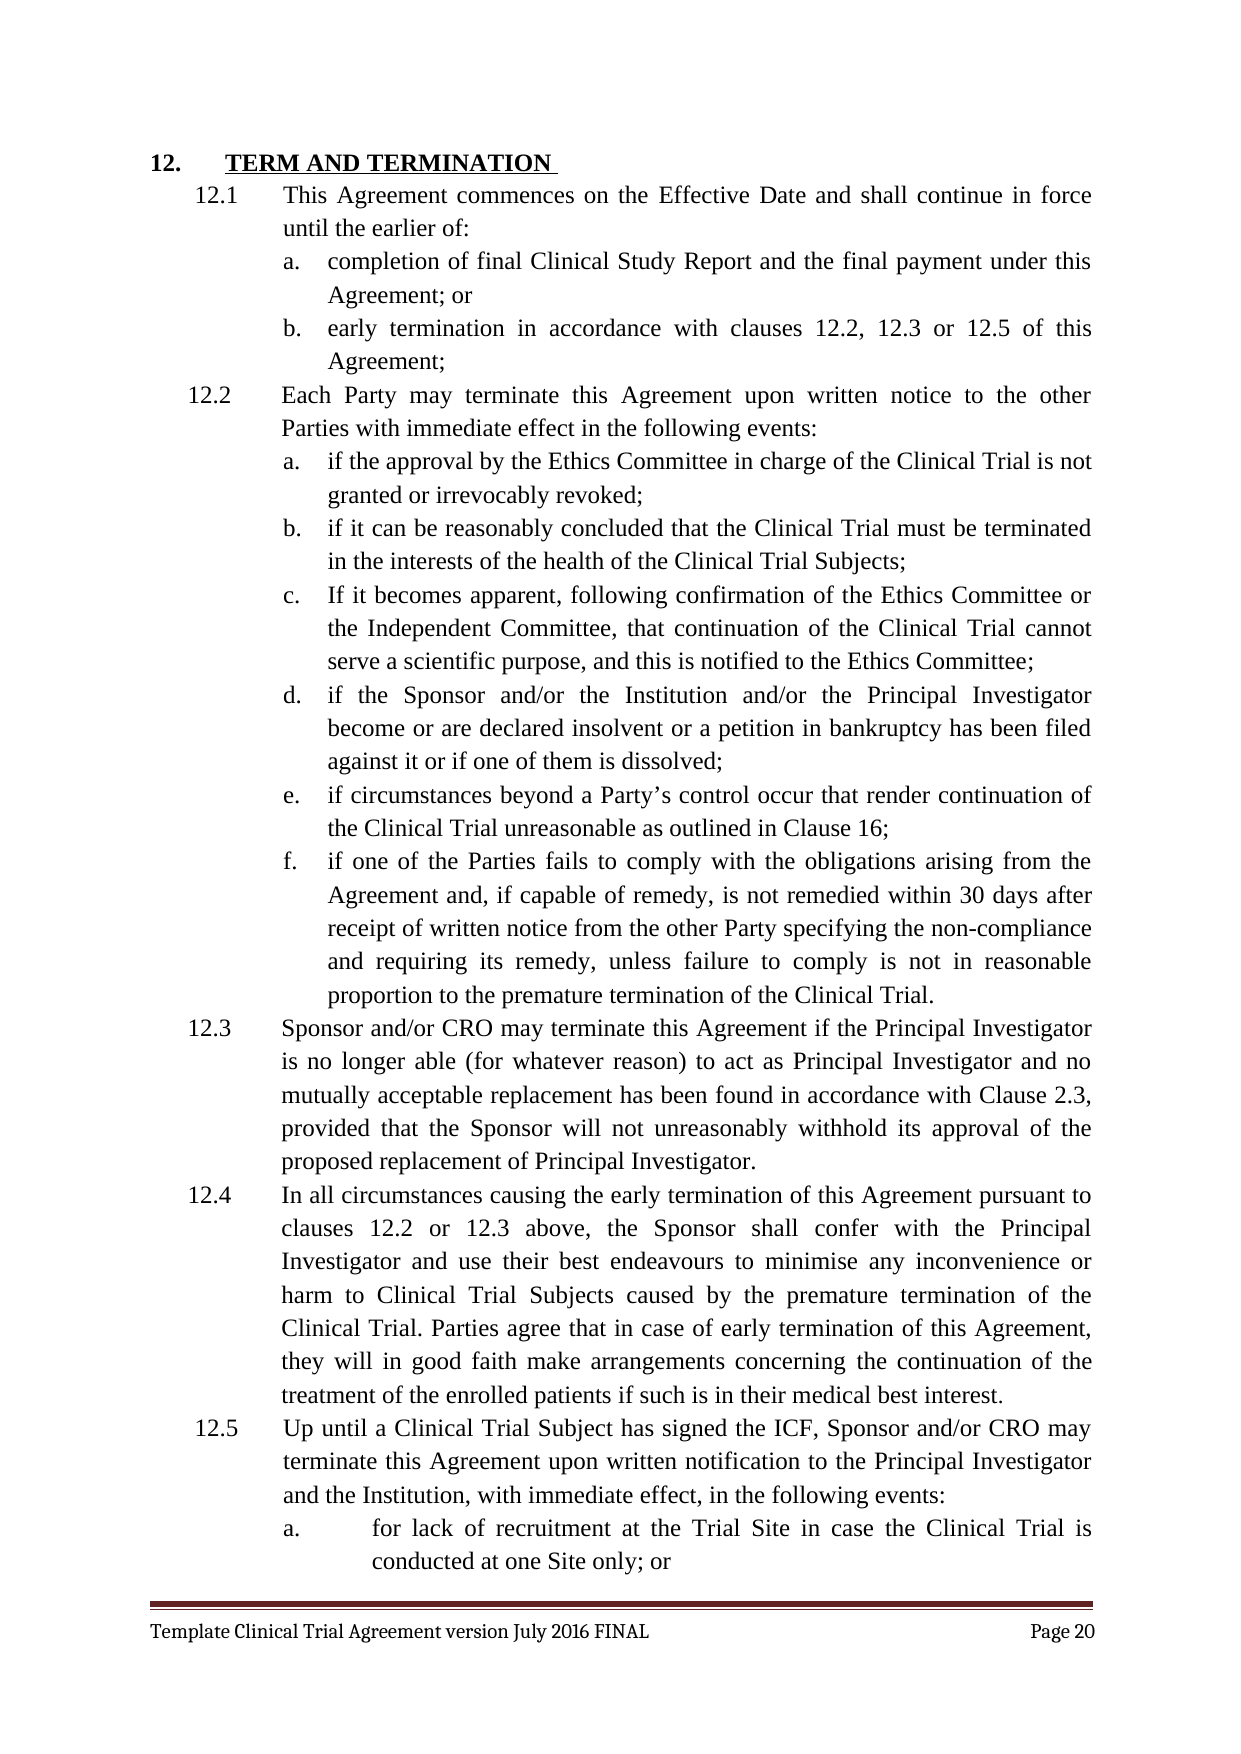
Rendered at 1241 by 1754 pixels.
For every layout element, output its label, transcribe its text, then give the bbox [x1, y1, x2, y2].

text 12.4 In all circumstances causing the early termination of this Agreement pursuant to clauses 12.2 or 12.3 above, the Sponsor shall confer with the Principal Investigator and use their best endeavours to minimise any inconvenience or harm to Clinical Trial Subjects caused by the premature termination of the Clinical Trial. Parties agree that in case of early termination of this Agreement, they will in good faith make arrangements concerning the continuation of the treatment of the enrolled patients if such is in their medical best interest. [187, 1176, 1093, 1410]
text 12.3 Sponsor and/or CRO may terminate this Agreement if the Principal Investigator is no longer able (for whatever reason) to act as Principal Investigator and no mutually acceptable replacement has been found in accordance with Clause 2.3, provided that the Sponsor will not unreasonably withhold its approval of the proposed replacement of Principal Investigator. [187, 1010, 1093, 1176]
text f. if one of the Parties fails to comply with the obligations arising from the Agreement and, if capable of remedy, is not remedied within 30 days after receipt of written notice from the other Party specifying the non-compliance and requiring its remedy, unless failure to comply is not in reasonable proportion to the premature termination of the Clinical Trial. [283, 843, 1093, 1010]
text b. early termination in accordance with clauses 12.2, 12.3 or 12.5 of this Agreement; [283, 310, 1093, 376]
text 12.2 Each Party may terminate this Agreement upon written notice to the other Parties with immediate effect in the following events: [187, 376, 1093, 443]
text d. if the Sponsor and/or the Institution and/or the Principal Investigator become or are declared insolvent or a petition in bankruptcy has been filed against it or if one of them is dissolved; [283, 676, 1093, 776]
text a. completion of final Clinical Study Report and the final payment under this Agreement; or [283, 243, 1093, 310]
text e. if circumstances beyond a Party’s control occur that render continuation of the Clinical Trial unreasonable as outlined in Clause 16; [283, 776, 1093, 843]
text c. If it becomes apparent, following confirmation of the Ethics Committee or the Independent Committee, that continuation of the Clinical Trial cannot serve a scientific purpose, and this is notified to the Ethics Committee; [283, 576, 1093, 676]
text a. for lack of recruitment at the Trial Site in case the Clinical Trial is conducted at one Site only; or [283, 1510, 1093, 1576]
list TERM and TERMINATION [150, 148, 1093, 176]
text b. if it can be reasonably concluded that the Clinical Trial must be terminated in the interests of the health of the Clinical Trial Subjects; [283, 510, 1093, 576]
text a. if the approval by the Ethics Committee in charge of the Clinical Trial is not granted or irrevocably revoked; [283, 443, 1093, 510]
text 12.5 Up until a Clinical Trial Subject has signed the ICF, Sponsor and/or CRO may terminate this Agreement upon written notification to the Principal Investigator and the Institution, with immediate effect, in the following events: [194, 1410, 1093, 1510]
list This Agreement commences on the Effective Date and shall continue in force until the earlier of: [194, 176, 1093, 243]
